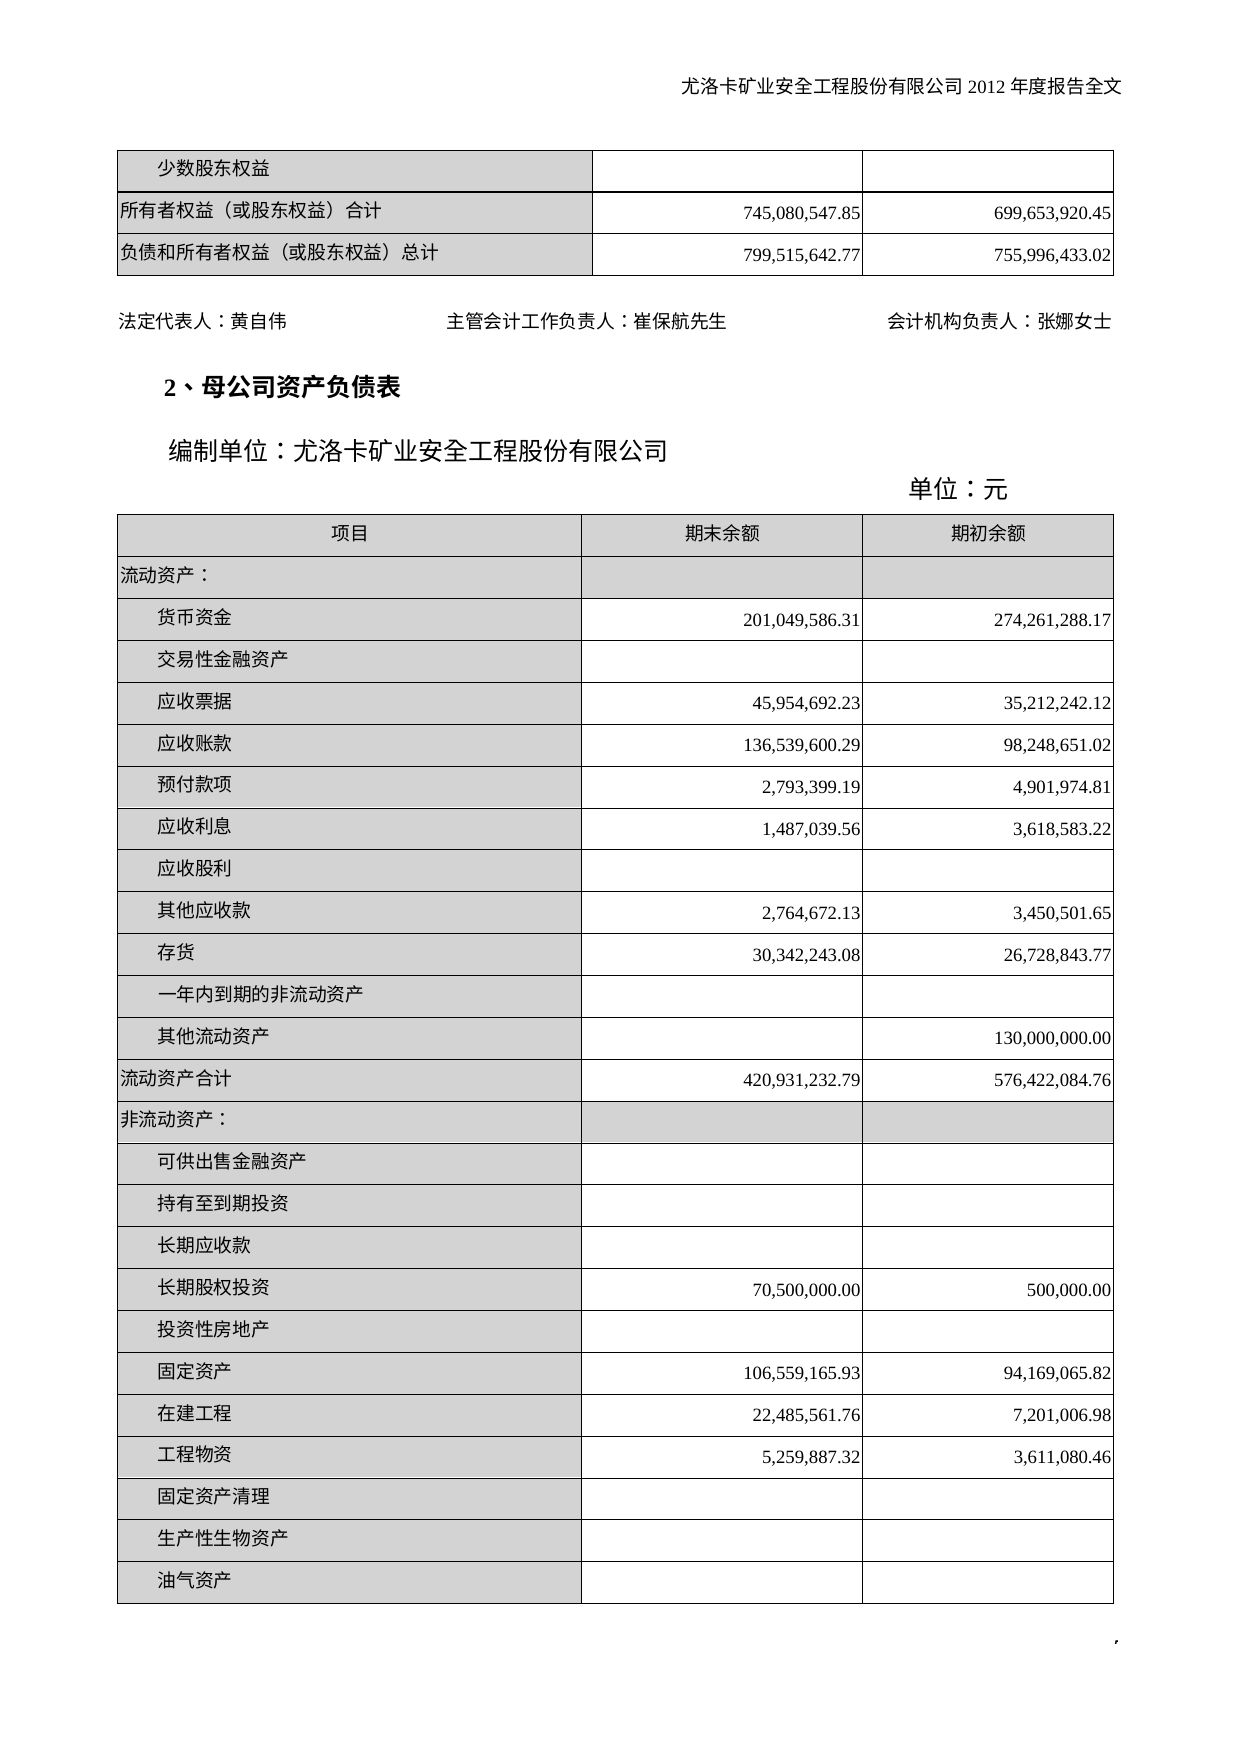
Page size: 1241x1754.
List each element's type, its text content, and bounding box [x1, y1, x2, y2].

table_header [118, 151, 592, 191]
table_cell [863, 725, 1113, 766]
text 编制单位：尤洛卡矿业安全工程股份有限公司 [168, 434, 1134, 468]
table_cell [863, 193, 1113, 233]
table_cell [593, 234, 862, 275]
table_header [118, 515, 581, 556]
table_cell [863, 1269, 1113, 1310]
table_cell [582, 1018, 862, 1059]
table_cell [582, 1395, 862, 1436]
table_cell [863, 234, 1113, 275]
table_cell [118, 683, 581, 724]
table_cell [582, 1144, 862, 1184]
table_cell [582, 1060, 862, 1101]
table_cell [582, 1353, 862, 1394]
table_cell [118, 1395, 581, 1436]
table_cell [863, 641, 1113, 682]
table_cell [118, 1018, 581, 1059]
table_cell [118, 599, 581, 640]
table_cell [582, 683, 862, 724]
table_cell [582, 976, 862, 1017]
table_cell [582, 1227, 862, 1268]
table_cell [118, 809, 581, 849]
subtitle 2、母公司资产负债表 [163, 370, 1134, 404]
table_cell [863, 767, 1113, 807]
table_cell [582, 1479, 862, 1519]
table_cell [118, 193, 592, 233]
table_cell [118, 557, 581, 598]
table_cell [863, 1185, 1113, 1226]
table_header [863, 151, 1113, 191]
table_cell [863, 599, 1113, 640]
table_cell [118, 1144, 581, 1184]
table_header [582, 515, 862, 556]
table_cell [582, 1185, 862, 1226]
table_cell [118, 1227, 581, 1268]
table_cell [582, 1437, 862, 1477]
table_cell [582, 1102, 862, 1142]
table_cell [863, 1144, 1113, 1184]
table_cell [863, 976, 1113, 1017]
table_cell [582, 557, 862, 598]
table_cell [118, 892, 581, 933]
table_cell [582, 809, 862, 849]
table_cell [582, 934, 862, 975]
text 单位：元 [106, 472, 1008, 506]
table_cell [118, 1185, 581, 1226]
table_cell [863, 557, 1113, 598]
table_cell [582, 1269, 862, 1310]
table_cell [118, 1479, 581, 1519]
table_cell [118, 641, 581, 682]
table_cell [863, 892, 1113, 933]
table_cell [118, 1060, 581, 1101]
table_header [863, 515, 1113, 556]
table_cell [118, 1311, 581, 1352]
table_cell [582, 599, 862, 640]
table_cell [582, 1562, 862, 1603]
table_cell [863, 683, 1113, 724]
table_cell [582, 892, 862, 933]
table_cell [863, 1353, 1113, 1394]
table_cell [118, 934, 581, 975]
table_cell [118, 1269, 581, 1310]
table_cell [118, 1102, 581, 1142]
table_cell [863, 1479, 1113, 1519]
text 法定代表人：黄自伟 主管会计工作负责人：崔保航先生 会计机构负责人：张娜女士 [118, 308, 1134, 334]
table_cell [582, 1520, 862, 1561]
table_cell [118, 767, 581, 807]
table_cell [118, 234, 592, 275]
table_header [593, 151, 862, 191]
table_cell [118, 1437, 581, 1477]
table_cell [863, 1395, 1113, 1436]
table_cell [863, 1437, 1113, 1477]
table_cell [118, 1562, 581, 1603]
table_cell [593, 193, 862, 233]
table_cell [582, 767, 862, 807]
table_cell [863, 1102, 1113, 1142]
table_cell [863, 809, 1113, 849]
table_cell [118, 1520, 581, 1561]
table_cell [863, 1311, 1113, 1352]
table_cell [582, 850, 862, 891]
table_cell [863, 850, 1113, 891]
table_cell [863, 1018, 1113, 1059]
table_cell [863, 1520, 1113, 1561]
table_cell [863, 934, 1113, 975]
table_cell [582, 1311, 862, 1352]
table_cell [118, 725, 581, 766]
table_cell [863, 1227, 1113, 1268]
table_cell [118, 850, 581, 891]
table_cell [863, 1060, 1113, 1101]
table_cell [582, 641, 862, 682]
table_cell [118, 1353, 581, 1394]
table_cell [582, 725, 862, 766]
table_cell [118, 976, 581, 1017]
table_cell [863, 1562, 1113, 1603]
